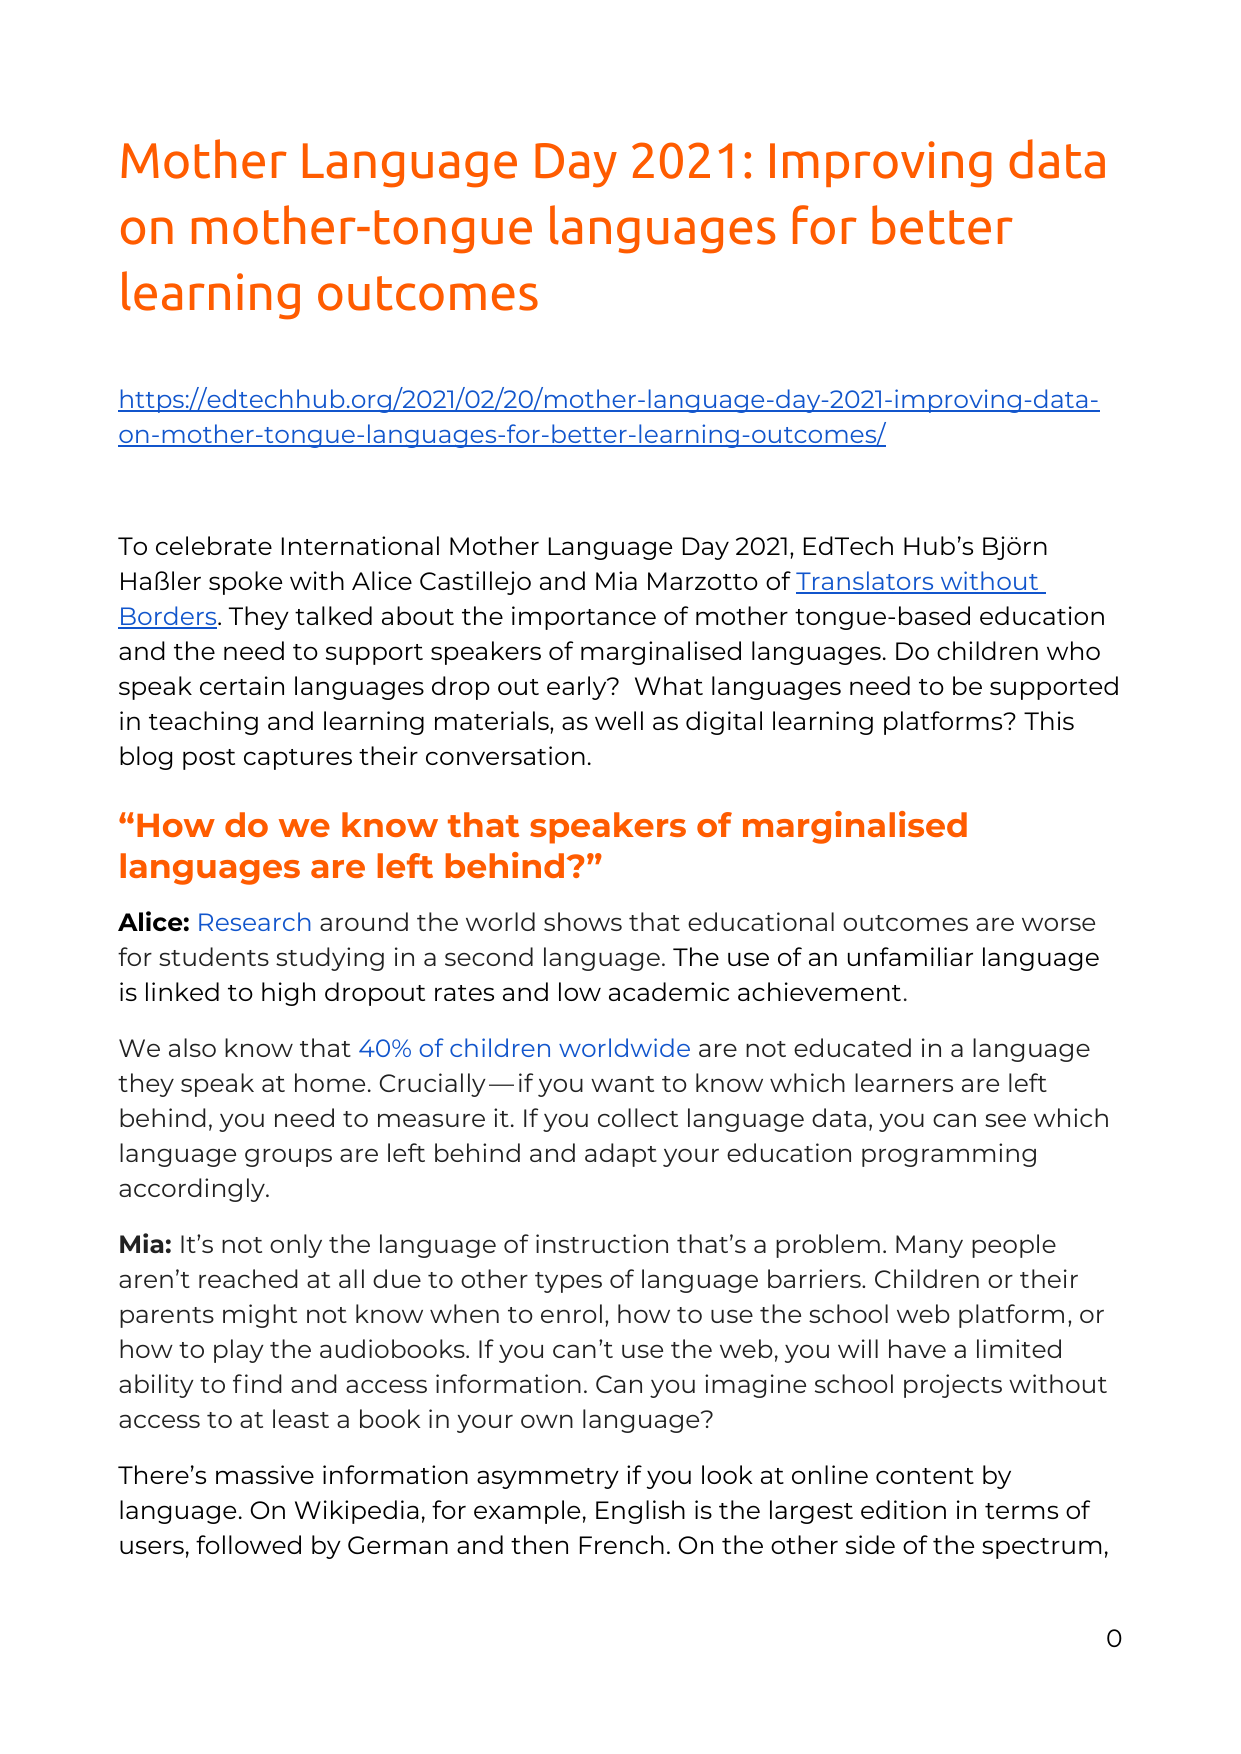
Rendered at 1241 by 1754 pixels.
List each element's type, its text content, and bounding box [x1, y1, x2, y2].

text https://edtechhub.org/2021/02/20/mother-language-day-2021-improving-data-on-mother-tongue-languages-for-better-learning-outcomes/ [118, 384, 1122, 450]
text To celebrate International Mother Language Day 2021, EdTech Hub’s Björn Haßler spoke with Alice Castillejo and Mia Marzotto of Translators without Borders. They talked about the importance of mother tongue-based education and the need to support speakers of marginalised languages. Do children who speak certain languages drop out early? What languages need to be supported in teaching and learning materials, as well as digital learning platforms? This blog post captures their conversation. [118, 531, 1122, 772]
title Mother Language Day 2021: Improving data on mother-tongue languages for better learning outcomes [118, 131, 1122, 320]
text Mia: It’s not only the language of instruction that’s a problem. Many people aren’t reached at all due to other types of language barriers. Children or their parents might not know when to enrol, how to use the school web platform, or how to play the audiobooks. If you can’t use the web, you will have a limited ability to find and access information. Can you imagine school projects without access to at least a book in your own language? [118, 1229, 1122, 1434]
text Alice: Research around the world shows that educational outcomes are worse for students studying in a second language. The use of an unfamiliar language is linked to high dropout rates and low academic achievement. [118, 907, 1122, 1008]
subtitle “How do we know that speakers of marginalised languages are left behind?” [118, 805, 1122, 887]
text We also know that 40% of children worldwide are not educated in a language they speak at home. Crucially — if you want to know which learners are left behind, you need to measure it. If you collect language data, you can see which language groups are left behind and adapt your education programming accordingly. [118, 1033, 1122, 1204]
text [118, 1460, 1122, 1560]
